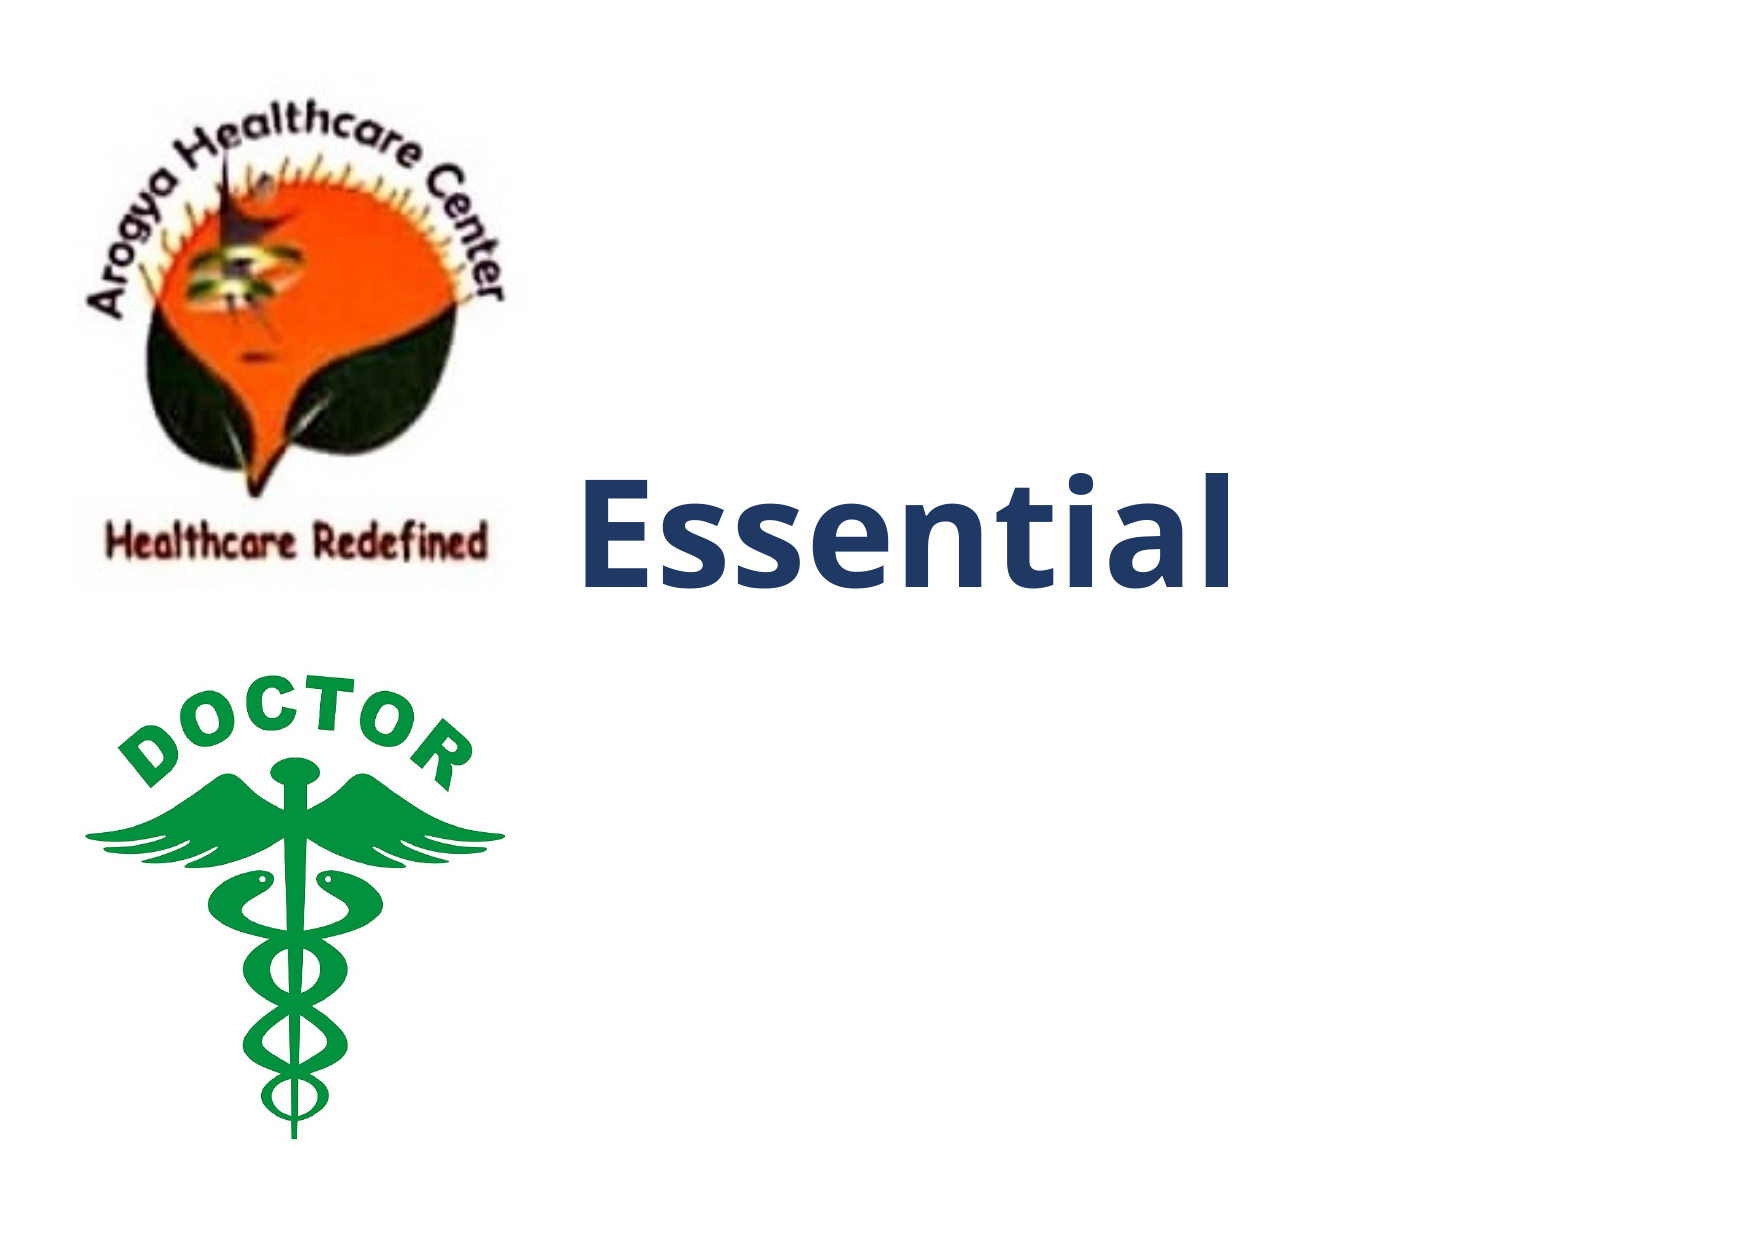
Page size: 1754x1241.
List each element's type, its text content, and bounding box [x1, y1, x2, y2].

picture [75, 75, 532, 588]
picture [75, 633, 529, 1154]
